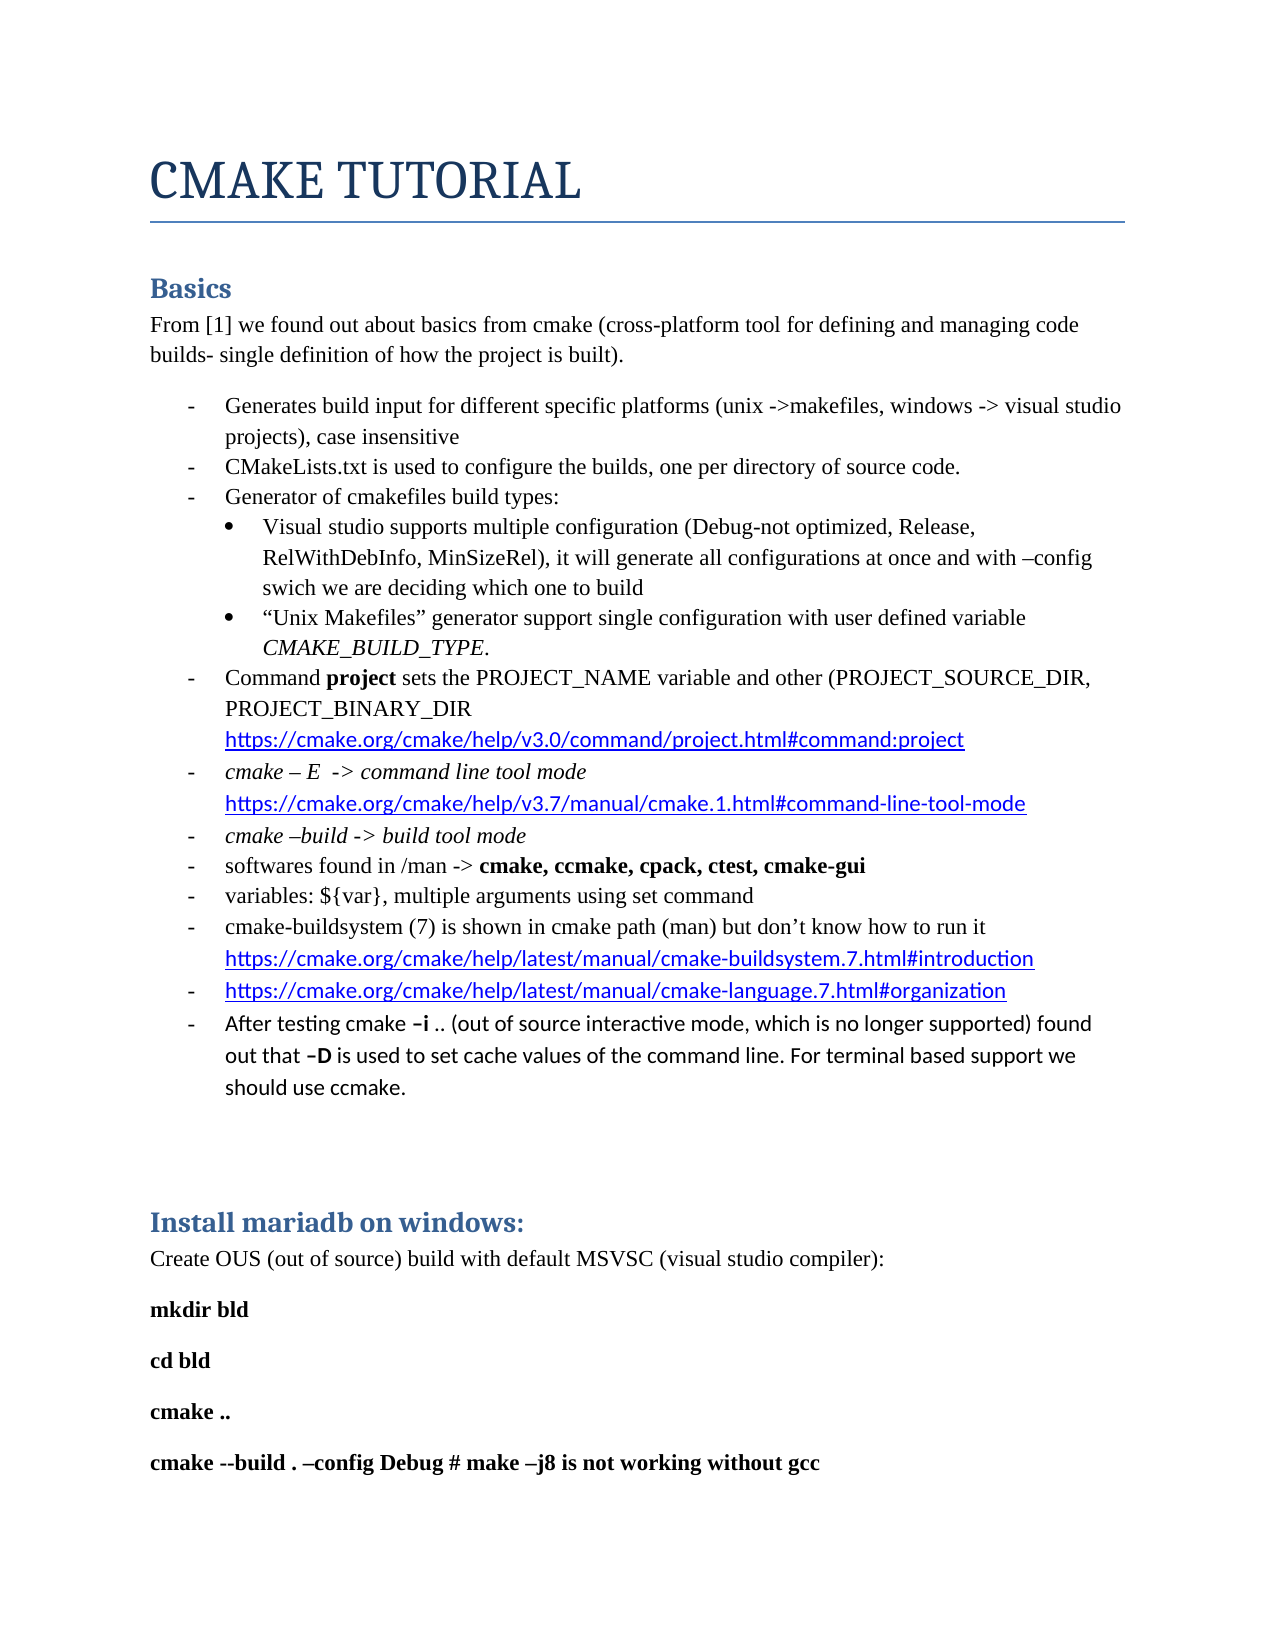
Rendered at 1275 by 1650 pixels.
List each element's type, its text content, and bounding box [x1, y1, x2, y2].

list Command project sets the PROJECT_NAME variable and other (PROJECT_SOURCE_DIR, PROJECT_BINARY_DIR https://cmake.org/cmake/help/v3.0/command/project.html#command:project [187, 664, 1125, 753]
list variables: ${var}, multiple arguments using set command [187, 882, 1125, 908]
list cmake-buildsystem (7) is shown in cmake path (man) but don’t know how to run it https://cmake.org/cmake/help/latest/manual/cmake-buildsystem.7.html#introduction [187, 912, 1125, 972]
text cmake --build . –config Debug # make –j8 is not working without gcc [150, 1449, 1125, 1476]
list cmake – E -> command line tool mode https://cmake.org/cmake/help/v3.7/manual/cmake.1.html#command-line-tool-mode [187, 757, 1125, 817]
list softwares found in /man -> cmake, ccmake, cpack, ctest, cmake-gui [187, 852, 1125, 878]
list CMakeLists.txt is used to configure the builds, one per directory of source code. [187, 453, 1125, 479]
text mkdir bld [150, 1296, 1125, 1322]
text cd bld [150, 1347, 1125, 1373]
list Generator of cmakefiles build types: [187, 483, 1125, 509]
list “Unix Makefiles” generator support single configuration with user defined variable CMAKE_BUILD_TYPE. [225, 604, 1125, 661]
text cmake .. [150, 1398, 1125, 1424]
text Create OUS (out of source) build with default MSVSC (visual studio compiler): [150, 1245, 1125, 1271]
text From [1] we found out about basics from cmake (cross-platform tool for defining and managing code builds- single definition of how the project is built). [150, 311, 1125, 368]
list After testing cmake –i .. (out of source interactive mode, which is no longer supported) found out that –D is used to set cache values of the command line. For terminal based support we should use ccmake. [187, 1009, 1125, 1101]
list cmake –build -> build tool mode [187, 822, 1125, 848]
list Generates build input for different specific platforms (unix ->makefiles, windows -> visual studio projects), case insensitive [187, 392, 1125, 449]
list https://cmake.org/cmake/help/latest/manual/cmake-language.7.html#organization [187, 977, 1125, 1005]
title CMAKE TUTORIAL [150, 150, 1125, 221]
list Visual studio supports multiple configuration (Debug-not optimized, Release, RelWithDebInfo, MinSizeRel), it will generate all configurations at once and with –config swich we are deciding which one to build [225, 513, 1125, 600]
subtitle Basics [150, 273, 1125, 306]
subtitle Install mariadb on windows: [150, 1206, 1125, 1240]
